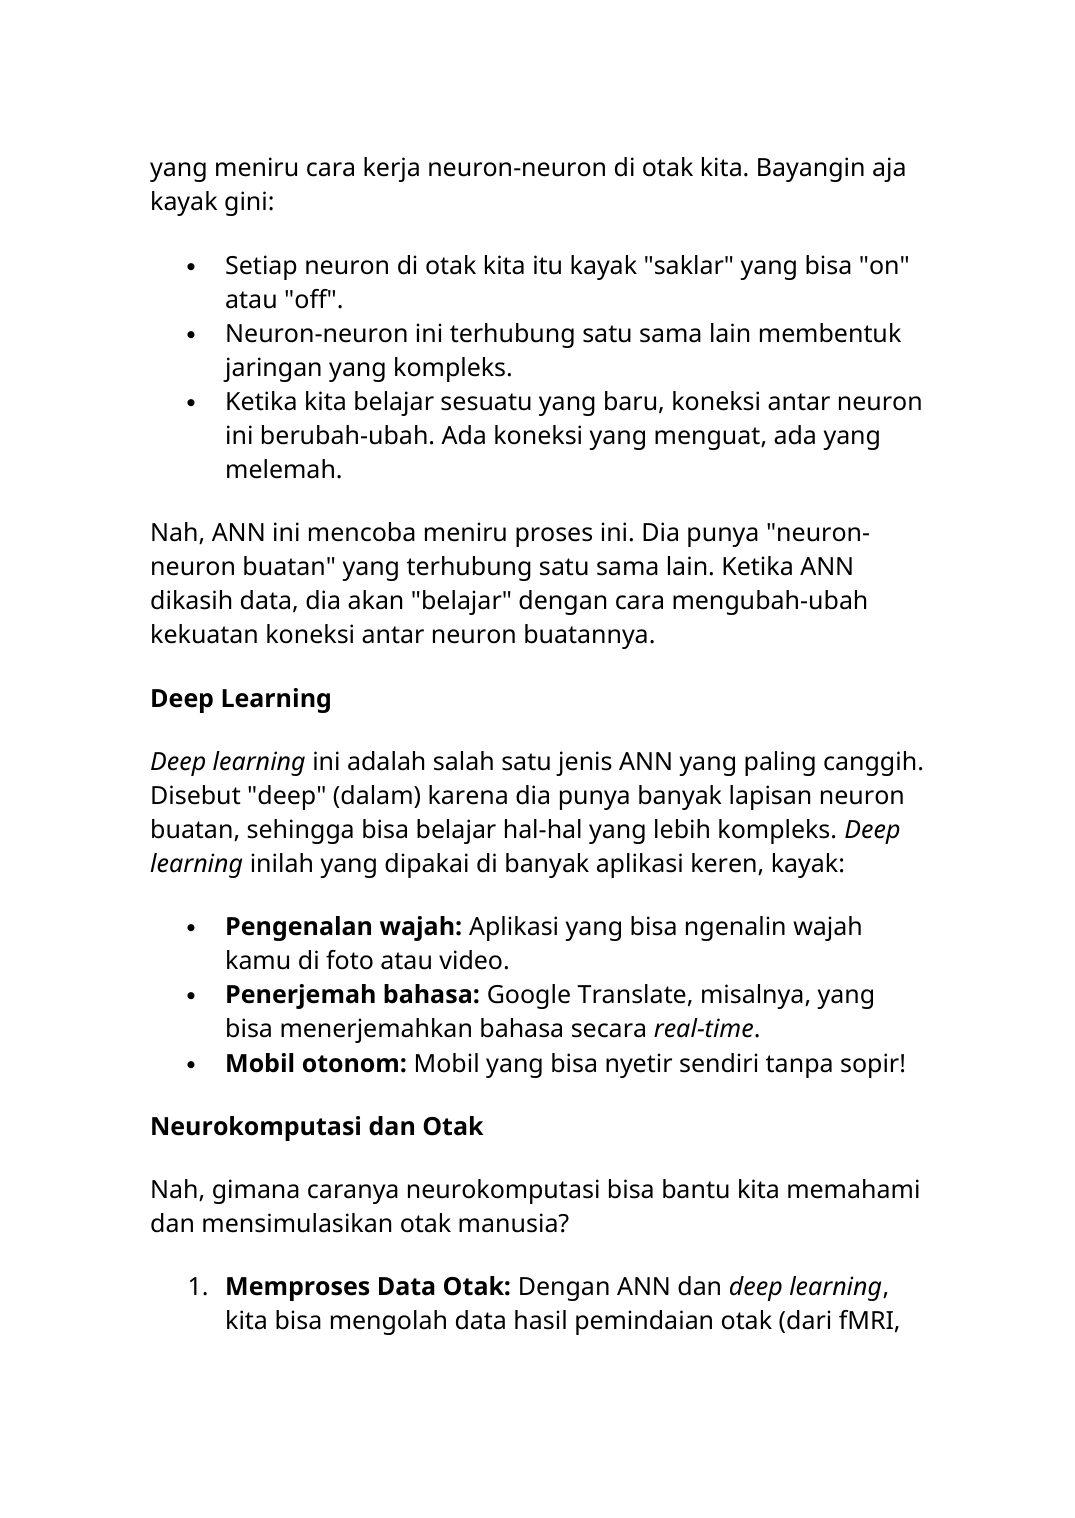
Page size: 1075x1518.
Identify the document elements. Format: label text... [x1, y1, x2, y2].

list Penerjemah bahasa: Google Translate, misalnya, yang bisa menerjemahkan bahasa secara real-time. [187, 977, 925, 1045]
text Nah, ANN ini mencoba meniru proses ini. Dia punya "neuron-neuron buatan" yang terhubung satu sama lain. Ketika ANN dikasih data, dia akan "belajar" dengan cara mengubah-ubah kekuatan koneksi antar neuron buatannya. [150, 515, 925, 651]
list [187, 1269, 925, 1337]
list Pengenalan wajah: Aplikasi yang bisa ngenalin wajah kamu di foto atau video. [187, 909, 925, 977]
text Nah, gimana caranya neurokomputasi bisa bantu kita memahami dan mensimulasikan otak manusia? [150, 1172, 925, 1240]
list Neuron-neuron ini terhubung satu sama lain membentuk jaringan yang kompleks. [187, 315, 925, 383]
list Mobil otonom: Mobil yang bisa nyetir sendiri tanpa sopir! [187, 1045, 925, 1079]
list Ketika kita belajar sesuatu yang baru, koneksi antar neuron ini berubah-ubah. Ada koneksi yang menguat, ada yang melemah. [187, 383, 925, 486]
text Neurokomputasi dan Otak [150, 1108, 925, 1142]
list Setiap neuron di otak kita itu kayak "saklar" yang bisa "on" atau "off". [187, 247, 925, 315]
text Deep learning ini adalah salah satu jenis ANN yang paling canggih. Disebut "deep" (dalam) karena dia punya banyak lapisan neuron buatan, sehingga bisa belajar hal-hal yang lebih kompleks. Deep learning inilah yang dipakai di banyak aplikasi keren, kayak: [150, 743, 925, 880]
text Deep Learning [150, 680, 925, 714]
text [150, 150, 925, 218]
